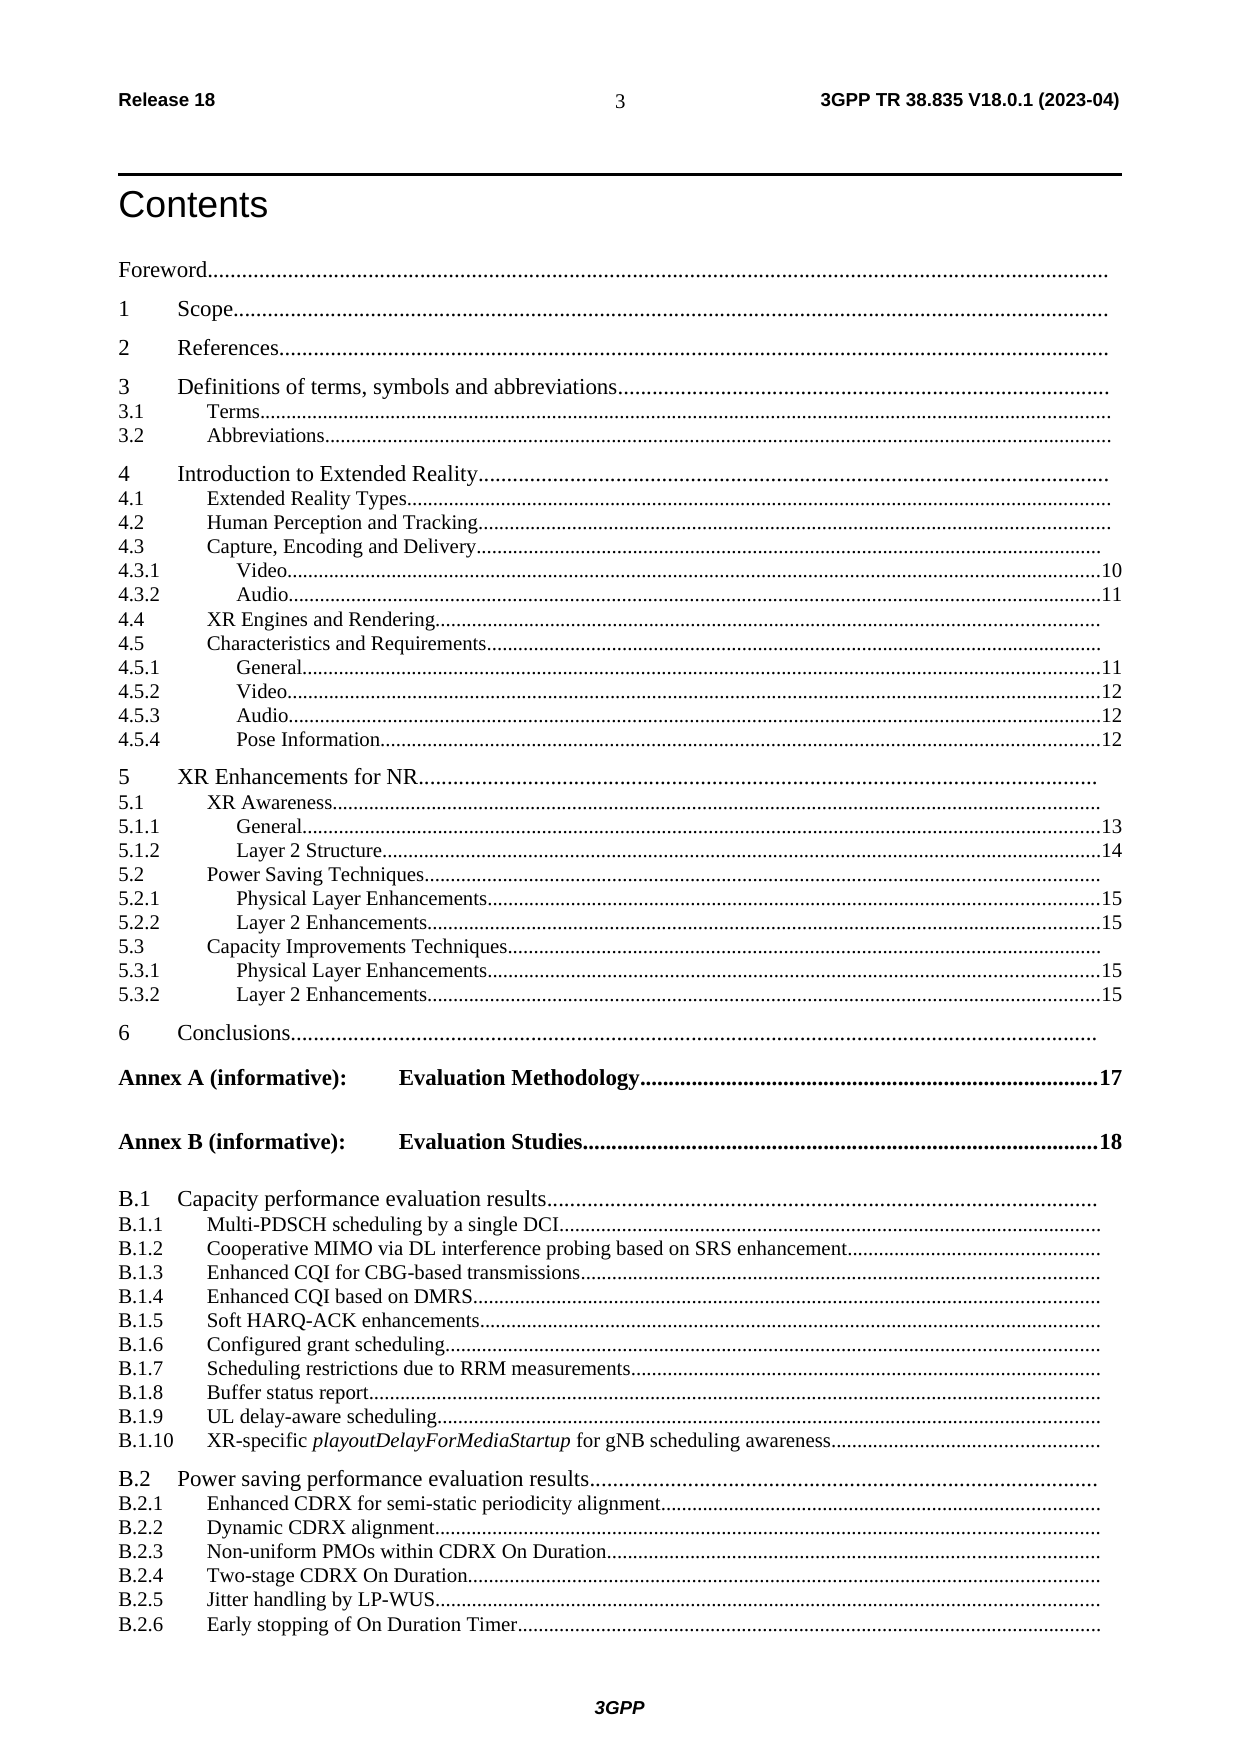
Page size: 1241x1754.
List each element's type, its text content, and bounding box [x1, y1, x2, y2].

text 4.5.3 Audio 12 [118, 703, 1122, 727]
text 4.5.1 General 11 [118, 654, 1122, 679]
text 4.5 Characteristics and Requirements 11 [118, 631, 1078, 654]
text B.1.5 Soft HARQ-ACK enhancements 27 [118, 1308, 1078, 1332]
text 4 Introduction to Extended Reality 9 [118, 460, 1078, 486]
text B.1.7 Scheduling restrictions due to RRM measurements 39 [118, 1356, 1078, 1380]
text 2 References 7 [118, 334, 1078, 360]
text 6 Conclusions 16 [118, 1019, 1078, 1045]
text 5.2.1 Physical Layer Enhancements 15 [118, 886, 1122, 910]
text 5.3 Capacity Improvements Techniques 15 [118, 934, 1078, 958]
text Annex B (informative): Evaluation Studies 18 [118, 1128, 1122, 1154]
text 4.4 XR Engines and Rendering 11 [118, 606, 1078, 631]
text 1 Scope 7 [118, 295, 1078, 321]
text B.2.3 Non-uniform PMOs within CDRX On Duration 65 [118, 1539, 1078, 1563]
text B.1.9 UL delay-aware scheduling 43 [118, 1404, 1078, 1428]
text 4.2 Human Perception and Tracking 9 [118, 510, 1078, 534]
text B.2.5 Jitter handling by LP-WUS 72 [118, 1587, 1078, 1611]
text B.1.1 Multi-PDSCH scheduling by a single DCI 18 [118, 1212, 1078, 1236]
text 4.5.4 Pose Information 12 [118, 727, 1122, 751]
text Contents [118, 176, 1122, 225]
text B.1.4 Enhanced CQI based on DMRS 25 [118, 1284, 1078, 1308]
text B.2 Power saving performance evaluation results 46 [118, 1465, 1078, 1491]
text 4.3 Capture, Encoding and Delivery 10 [118, 534, 1078, 558]
text 5.2.2 Layer 2 Enhancements 15 [118, 910, 1122, 934]
text 4.3.2 Audio 11 [118, 582, 1122, 606]
text 4.3.1 Video 10 [118, 558, 1122, 582]
text B.2.4 Two-stage CDRX On Duration 66 [118, 1563, 1078, 1587]
text 5.3.2 Layer 2 Enhancements 15 [118, 982, 1122, 1006]
text B.1.2 Cooperative MIMO via DL interference probing based on SRS enhancement 21 [118, 1236, 1078, 1260]
text B.1.8 Buffer status report 42 [118, 1380, 1078, 1404]
text 3.2 Abbreviations 8 [118, 423, 1078, 447]
text 5.3.1 Physical Layer Enhancements 15 [118, 958, 1122, 982]
text B.1.6 Configured grant scheduling 29 [118, 1332, 1078, 1356]
text B.2.2 Dynamic CDRX alignment 60 [118, 1515, 1078, 1539]
text 5 XR Enhancements for NR 13 [118, 763, 1078, 790]
text 4.5.2 Video 12 [118, 679, 1122, 703]
text B.2.6 Early stopping of On Duration Timer 75 [118, 1611, 1078, 1636]
text Foreword 5 [118, 256, 1078, 283]
text 3.1 Terms 8 [118, 399, 1078, 423]
text Annex A (informative): Evaluation Methodology 17 [118, 1064, 1122, 1090]
text 5.1.2 Layer 2 Structure 14 [118, 838, 1122, 862]
text B.1.10 XR-specific playoutDelayForMediaStartup for gNB scheduling awareness 44 [118, 1428, 1078, 1452]
text 4.1 Extended Reality Types 9 [118, 486, 1078, 510]
text B.1.3 Enhanced CQI for CBG-based transmissions 23 [118, 1260, 1078, 1284]
text B.2.1 Enhanced CDRX for semi-static periodicity alignment 46 [118, 1491, 1078, 1515]
text 5.1 XR Awareness 13 [118, 790, 1078, 814]
text 5.1.1 General 13 [118, 814, 1122, 838]
text 5.2 Power Saving Techniques 15 [118, 862, 1078, 886]
text 3 Definitions of terms, symbols and abbreviations 8 [118, 373, 1078, 399]
text B.1 Capacity performance evaluation results 18 [118, 1185, 1078, 1212]
